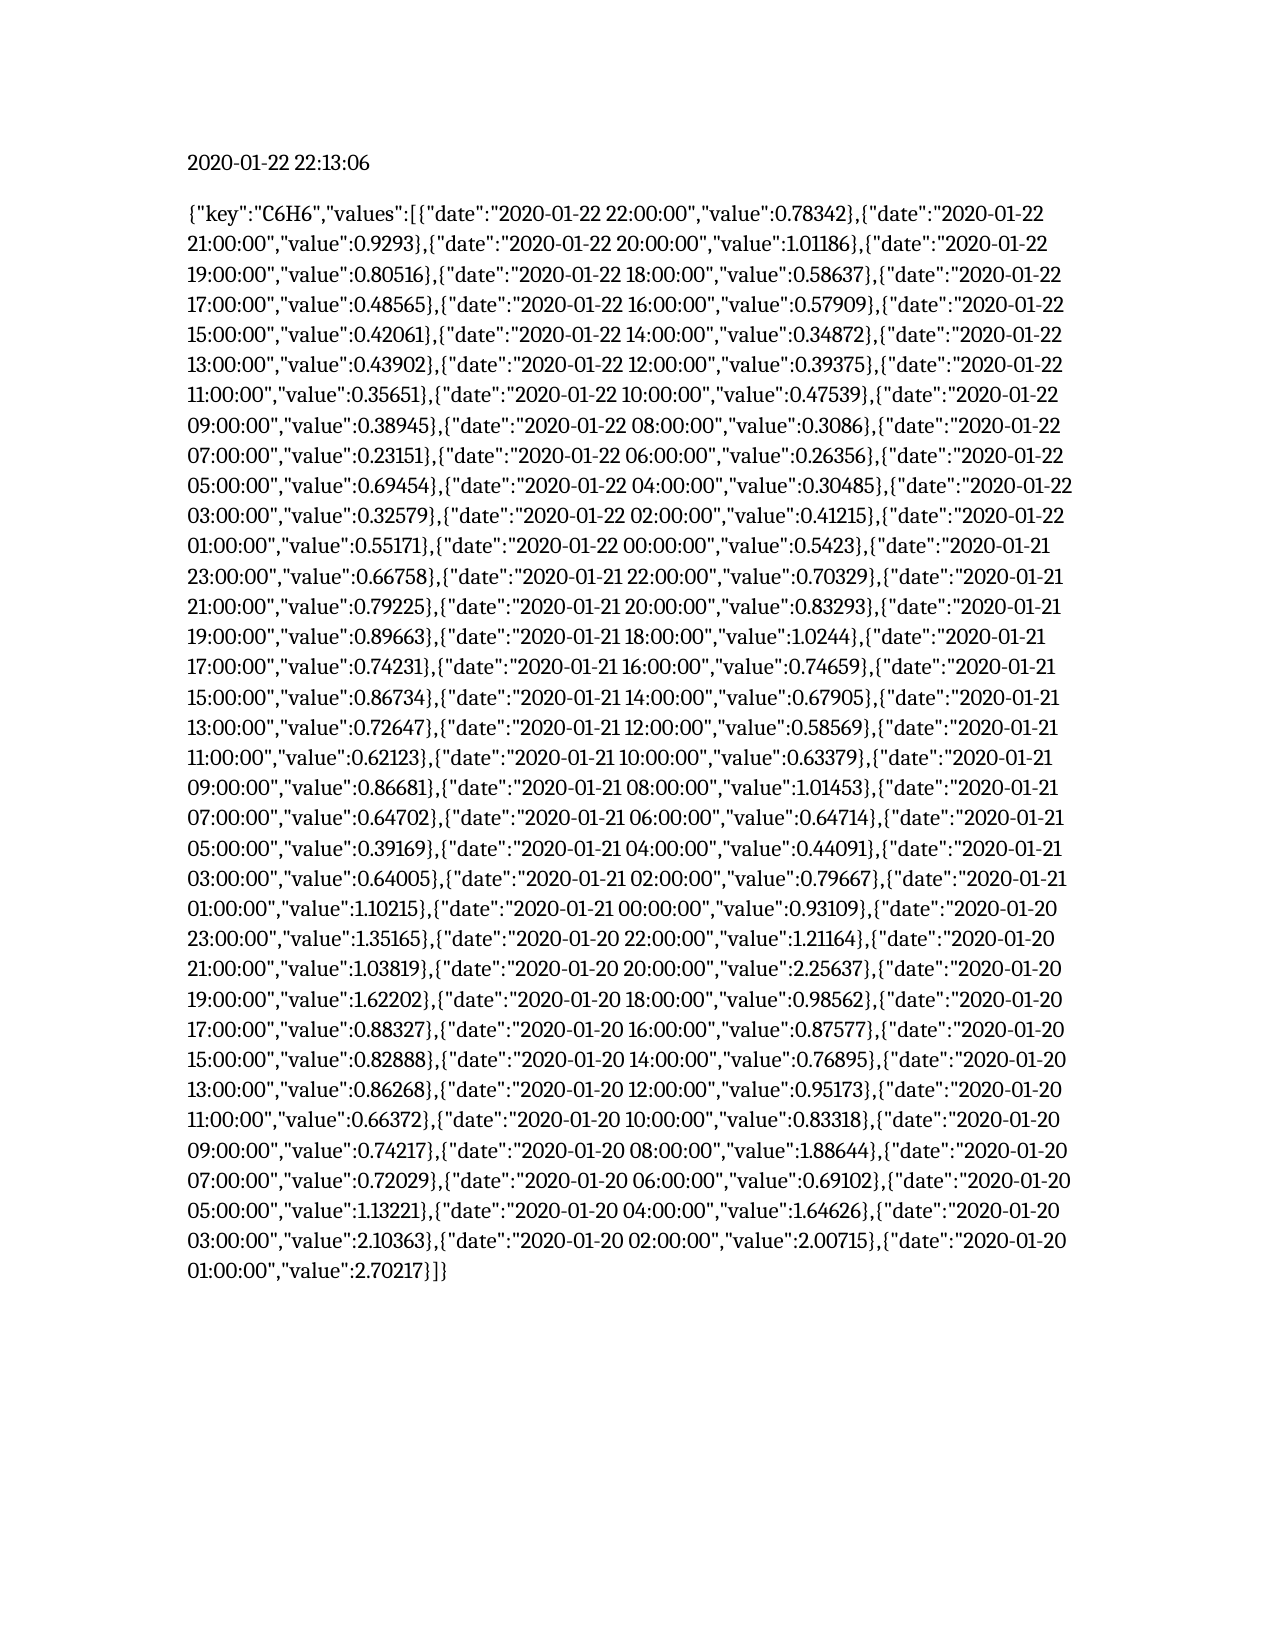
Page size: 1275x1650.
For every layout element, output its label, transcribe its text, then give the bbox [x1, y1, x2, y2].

text {"key":"C6H6","values":[{"date":"2020-01-22 22:00:00","value":0.78342},{"date":"2020-01-22 21:00:00","value":0.9293},{"date":"2020-01-22 20:00:00","value":1.01186},{"date":"2020-01-22 19:00:00","value":0.80516},{"date":"2020-01-22 18:00:00","value":0.58637},{"date":"2020-01-22 17:00:00","value":0.48565},{"date":"2020-01-22 16:00:00","value":0.57909},{"date":"2020-01-22 15:00:00","value":0.42061},{"date":"2020-01-22 14:00:00","value":0.34872},{"date":"2020-01-22 13:00:00","value":0.43902},{"date":"2020-01-22 12:00:00","value":0.39375},{"date":"2020-01-22 11:00:00","value":0.35651},{"date":"2020-01-22 10:00:00","value":0.47539},{"date":"2020-01-22 09:00:00","value":0.38945},{"date":"2020-01-22 08:00:00","value":0.3086},{"date":"2020-01-22 07:00:00","value":0.23151},{"date":"2020-01-22 06:00:00","value":0.26356},{"date":"2020-01-22 05:00:00","value":0.69454},{"date":"2020-01-22 04:00:00","value":0.30485},{"date":"2020-01-22 03:00:00","value":0.32579},{"date":"2020-01-22 02:00:00","value":0.41215},{"date":"2020-01-22 01:00:00","value":0.55171},{"date":"2020-01-22 00:00:00","value":0.5423},{"date":"2020-01-21 23:00:00","value":0.66758},{"date":"2020-01-21 22:00:00","value":0.70329},{"date":"2020-01-21 21:00:00","value":0.79225},{"date":"2020-01-21 20:00:00","value":0.83293},{"date":"2020-01-21 19:00:00","value":0.89663},{"date":"2020-01-21 18:00:00","value":1.0244},{"date":"2020-01-21 17:00:00","value":0.74231},{"date":"2020-01-21 16:00:00","value":0.74659},{"date":"2020-01-21 15:00:00","value":0.86734},{"date":"2020-01-21 14:00:00","value":0.67905},{"date":"2020-01-21 13:00:00","value":0.72647},{"date":"2020-01-21 12:00:00","value":0.58569},{"date":"2020-01-21 11:00:00","value":0.62123},{"date":"2020-01-21 10:00:00","value":0.63379},{"date":"2020-01-21 09:00:00","value":0.86681},{"date":"2020-01-21 08:00:00","value":1.01453},{"date":"2020-01-21 07:00:00","value":0.64702},{"date":"2020-01-21 06:00:00","value":0.64714},{"date":"2020-01-21 05:00:00","value":0.39169},{"date":"2020-01-21 04:00:00","value":0.44091},{"date":"2020-01-21 03:00:00","value":0.64005},{"date":"2020-01-21 02:00:00","value":0.79667},{"date":"2020-01-21 01:00:00","value":1.10215},{"date":"2020-01-21 00:00:00","value":0.93109},{"date":"2020-01-20 23:00:00","value":1.35165},{"date":"2020-01-20 22:00:00","value":1.21164},{"date":"2020-01-20 21:00:00","value":1.03819},{"date":"2020-01-20 20:00:00","value":2.25637},{"date":"2020-01-20 19:00:00","value":1.62202},{"date":"2020-01-20 18:00:00","value":0.98562},{"date":"2020-01-20 17:00:00","value":0.88327},{"date":"2020-01-20 16:00:00","value":0.87577},{"date":"2020-01-20 15:00:00","value":0.82888},{"date":"2020-01-20 14:00:00","value":0.76895},{"date":"2020-01-20 13:00:00","value":0.86268},{"date":"2020-01-20 12:00:00","value":0.95173},{"date":"2020-01-20 11:00:00","value":0.66372},{"date":"2020-01-20 10:00:00","value":0.83318},{"date":"2020-01-20 09:00:00","value":0.74217},{"date":"2020-01-20 08:00:00","value":1.88644},{"date":"2020-01-20 07:00:00","value":0.72029},{"date":"2020-01-20 06:00:00","value":0.69102},{"date":"2020-01-20 05:00:00","value":1.13221},{"date":"2020-01-20 04:00:00","value":1.64626},{"date":"2020-01-20 03:00:00","value":2.10363},{"date":"2020-01-20 02:00:00","value":2.00715},{"date":"2020-01-20 01:00:00","value":2.70217}]} [187, 201, 1087, 1285]
text 2020-01-22 22:13:06 [187, 150, 1087, 176]
